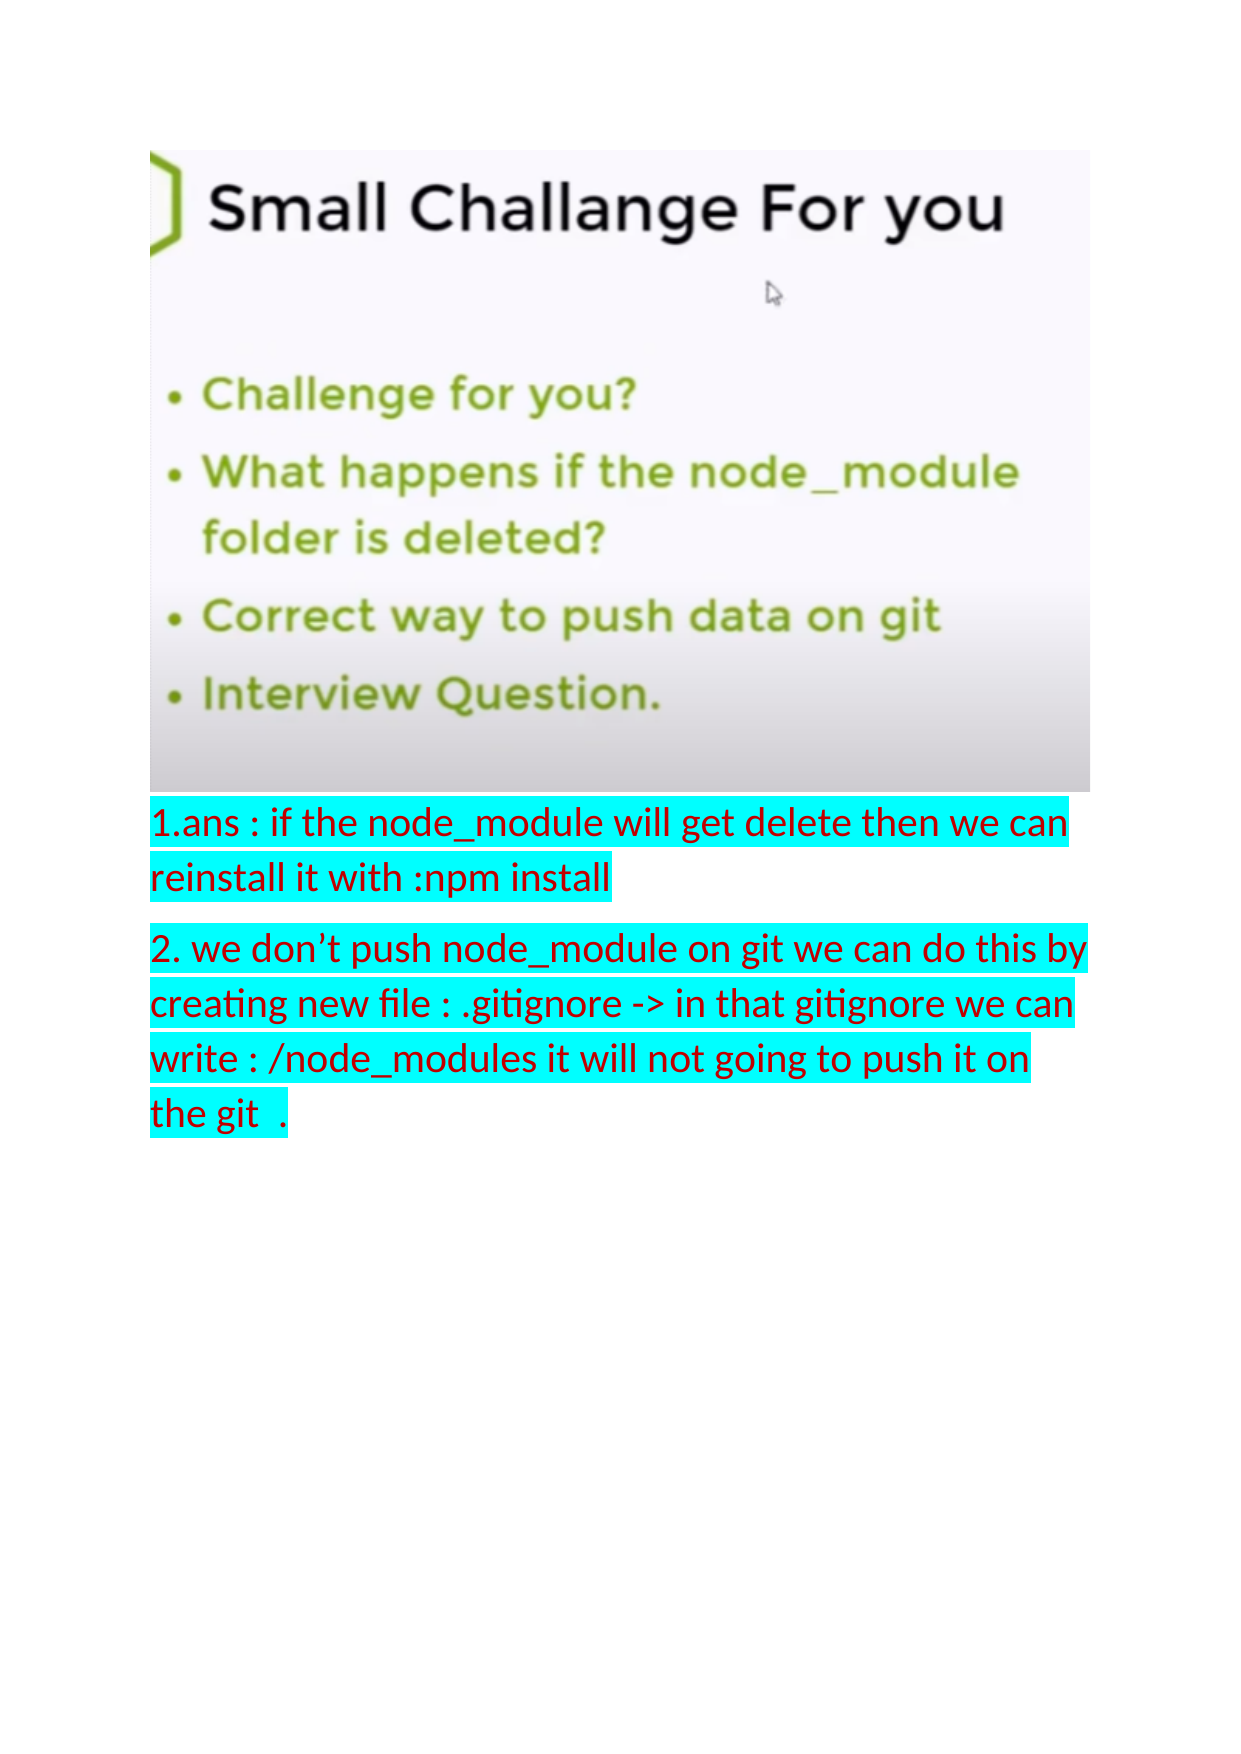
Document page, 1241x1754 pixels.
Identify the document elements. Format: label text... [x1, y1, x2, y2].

picture [150, 150, 1091, 792]
text 2. we don’t push node_module on git we can do this by creating new file : .gitignore -> in that gitignore we can write : /node_modules it will not going to push it on the git . [150, 922, 1090, 1138]
text 1.ans : if the node_module will get delete then we can reinstall it with :npm install [150, 792, 1090, 902]
